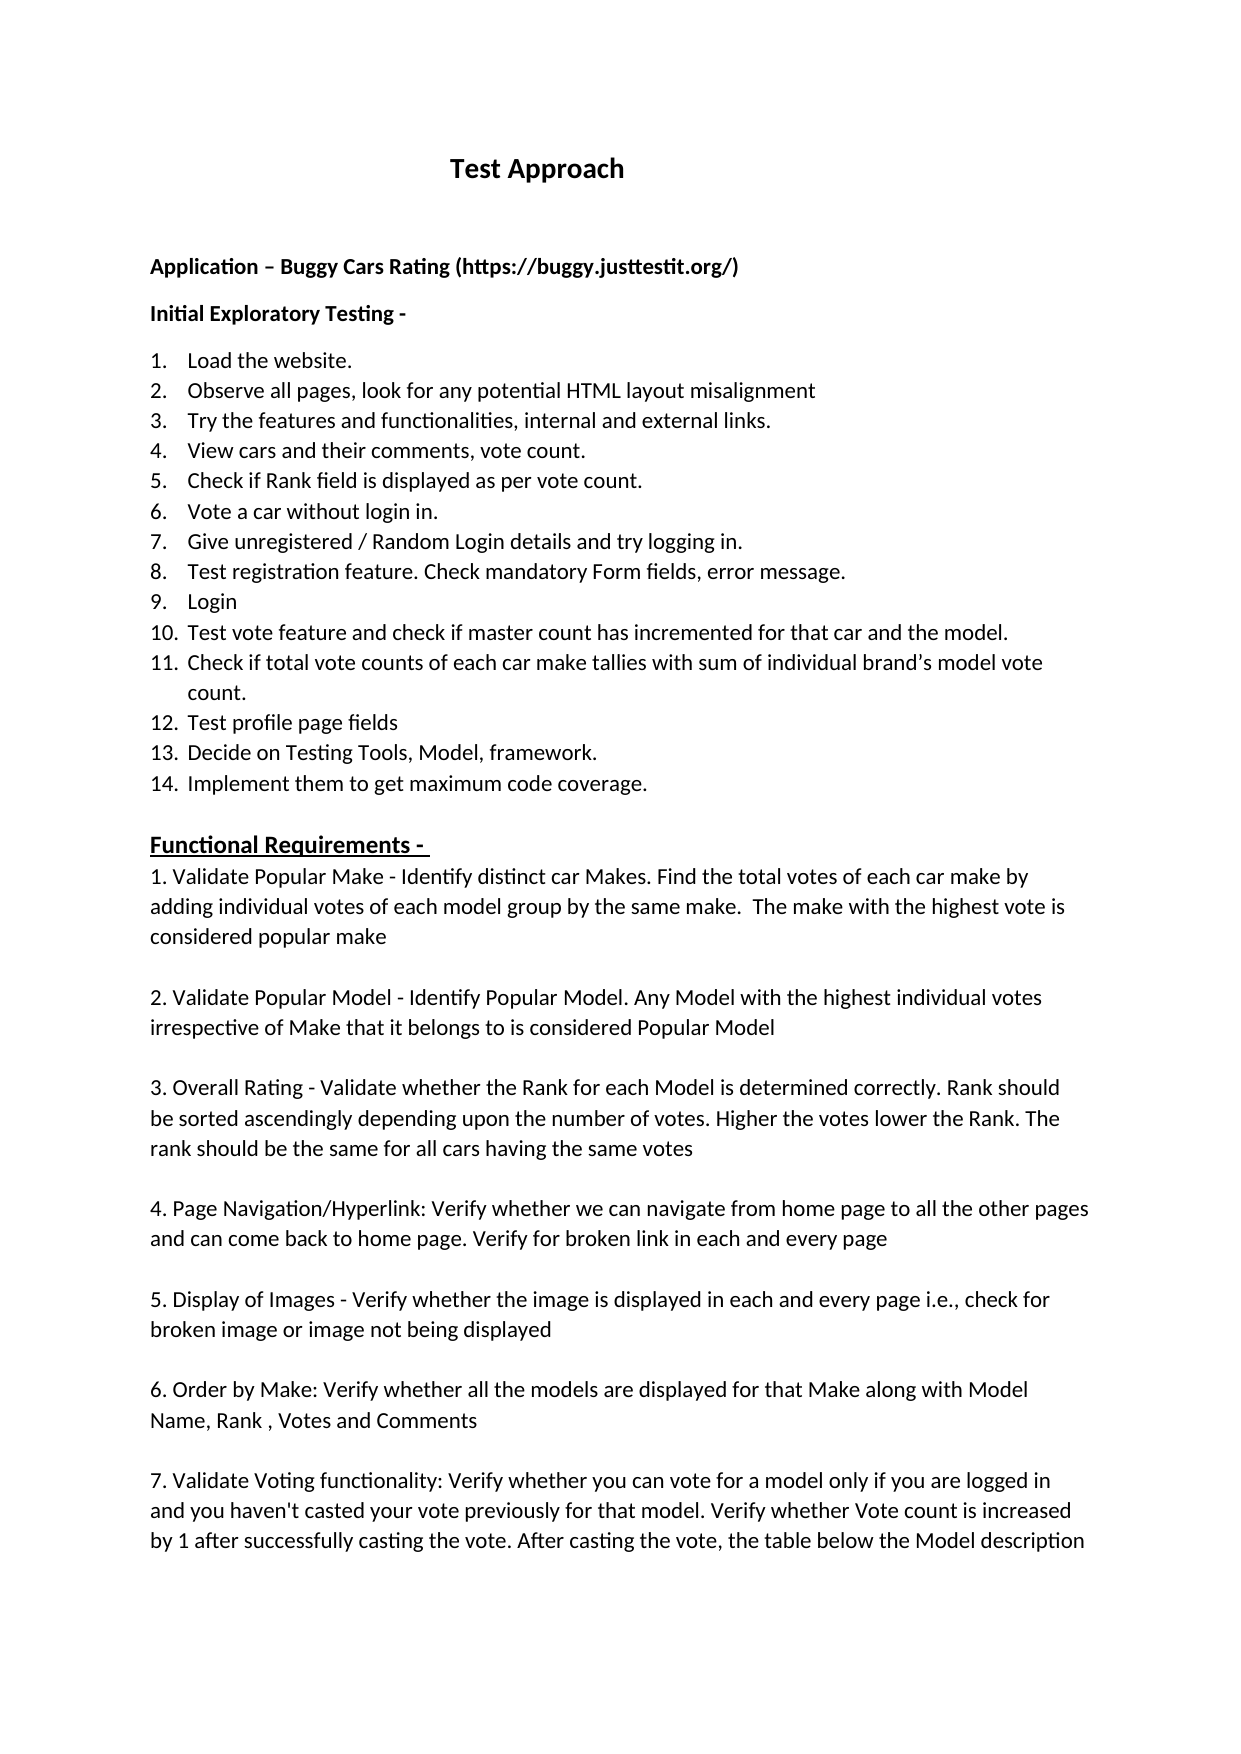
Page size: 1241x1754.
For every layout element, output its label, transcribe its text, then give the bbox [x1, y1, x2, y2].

list Test vote feature and check if master count has incremented for that car and the model. [150, 618, 1090, 646]
list Decide on Testing Tools, Model, framework. [150, 738, 1090, 766]
text Initial Exploratory Testing - [150, 299, 1090, 327]
text 2. Validate Popular Model - Identify Popular Model. Any Model with the highest individual votes irrespective of Make that it belongs to is considered Popular Model [150, 983, 1090, 1041]
text 1. Validate Popular Make - Identify distinct car Makes. Find the total votes of each car make by adding individual votes of each model group by the same make. The make with the highest vote is considered popular make [150, 862, 1090, 950]
list Test registration feature. Check mandatory Form fields, error message. [150, 557, 1090, 585]
list Vote a car without login in. [150, 497, 1090, 525]
text 4. Page Navigation/Hyperlink: Verify whether we can navigate from home page to all the other pages and can come back to home page. Verify for broken link in each and every page [150, 1194, 1090, 1252]
list Observe all pages, look for any potential HTML layout misalignment [150, 376, 1090, 404]
text Application – Buggy Cars Rating (https://buggy.justtestit.org/) [150, 252, 1090, 280]
text 6. Order by Make: Verify whether all the models are displayed for that Make along with Model Name, Rank , Votes and Comments [150, 1376, 1090, 1434]
text 5. Display of Images - Verify whether the image is displayed in each and every page i.e., check for broken image or image not being displayed [150, 1285, 1090, 1343]
list View cars and their comments, vote count. [150, 436, 1090, 464]
list Implement them to get maximum code coverage. [150, 769, 1090, 797]
text Test Approach [375, 150, 1090, 186]
list Check if total vote counts of each car make tallies with sum of individual brand’s model vote count. [150, 648, 1090, 706]
text Functional Requirements - [150, 829, 1090, 859]
list Test profile page fields [150, 708, 1090, 736]
list Give unregistered / Random Login details and try logging in. [150, 527, 1090, 555]
text 3. Overall Rating - Validate whether the Rank for each Model is determined correctly. Rank should be sorted ascendingly depending upon the number of votes. Higher the votes lower the Rank. The rank should be the same for all cars having the same votes [150, 1073, 1090, 1162]
list Login [150, 587, 1090, 615]
list Load the website. [150, 346, 1090, 374]
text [150, 1466, 1090, 1554]
list Check if Rank field is displayed as per vote count. [150, 467, 1090, 494]
list Try the features and functionalities, internal and external links. [150, 406, 1090, 434]
